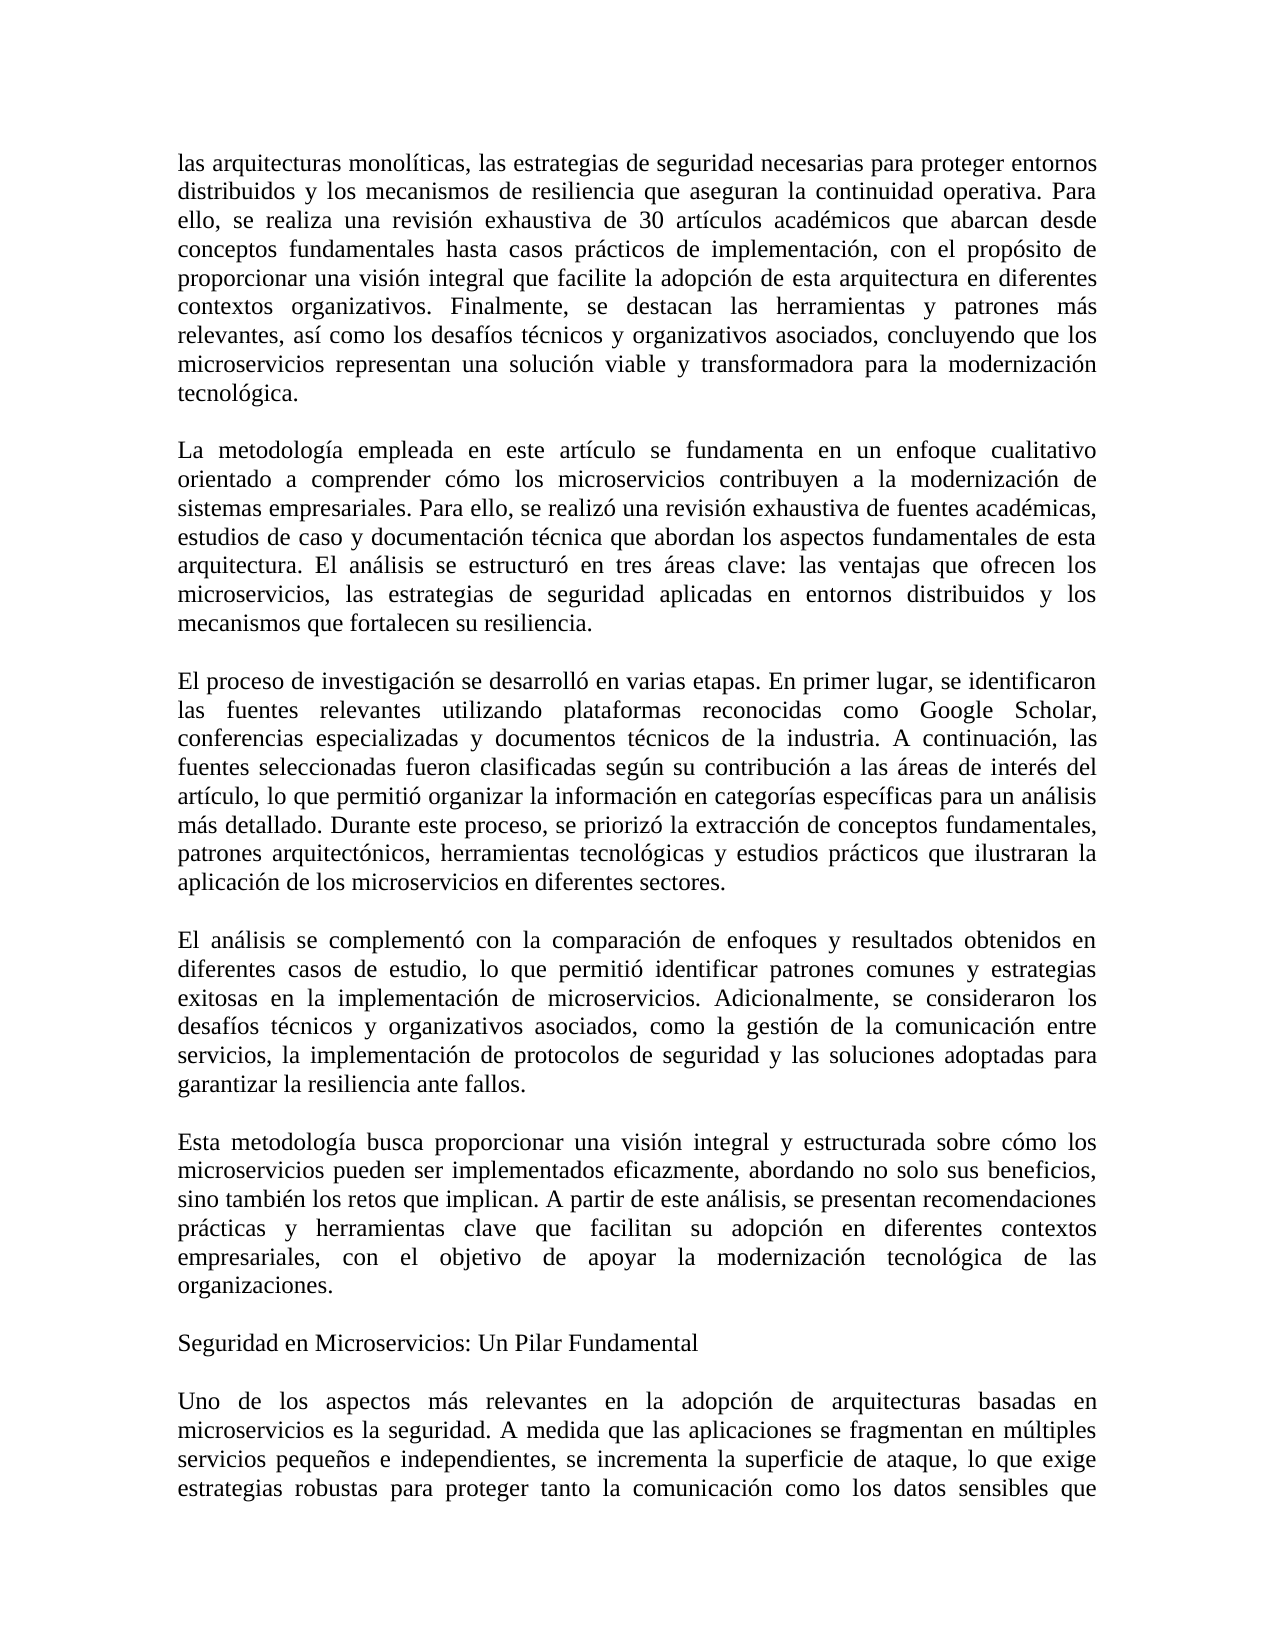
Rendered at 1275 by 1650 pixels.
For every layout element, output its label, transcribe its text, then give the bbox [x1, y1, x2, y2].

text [177, 148, 1098, 406]
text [177, 1386, 1098, 1501]
text El proceso de investigación se desarrolló en varias etapas. En primer lugar, se identificaron las fuentes relevantes utilizando plataformas reconocidas como Google Scholar, conferencias especializadas y documentos técnicos de la industria. A continuación, las fuentes seleccionadas fueron clasificadas según su contribución a las áreas de interés del artículo, lo que permitió organizar la información en categorías específicas para un análisis más detallado. Durante este proceso, se priorizó la extracción de conceptos fundamentales, patrones arquitectónicos, herramientas tecnológicas y estudios prácticos que ilustraran la aplicación de los microservicios en diferentes sectores. [177, 666, 1098, 896]
text Seguridad en Microservicios: Un Pilar Fundamental [177, 1328, 1098, 1357]
text Esta metodología busca proporcionar una visión integral y estructurada sobre cómo los microservicios pueden ser implementados eficazmente, abordando no solo sus beneficios, sino también los retos que implican. A partir de este análisis, se presentan recomendaciones prácticas y herramientas clave que facilitan su adopción en diferentes contextos empresariales, con el objetivo de apoyar la modernización tecnológica de las organizaciones. [177, 1127, 1098, 1299]
text La metodología empleada en este artículo se fundamenta en un enfoque cualitativo orientado a comprender cómo los microservicios contribuyen a la modernización de sistemas empresariales. Para ello, se realizó una revisión exhaustiva de fuentes académicas, estudios de caso y documentación técnica que abordan los aspectos fundamentales de esta arquitectura. El análisis se estructuró en tres áreas clave: las ventajas que ofrecen los microservicios, las estrategias de seguridad aplicadas en entornos distribuidos y los mecanismos que fortalecen su resiliencia. [177, 436, 1098, 637]
text El análisis se complementó con la comparación de enfoques y resultados obtenidos en diferentes casos de estudio, lo que permitió identificar patrones comunes y estrategias exitosas en la implementación de microservicios. Adicionalmente, se consideraron los desafíos técnicos y organizativos asociados, como la gestión de la comunicación entre servicios, la implementación de protocolos de seguridad y las soluciones adoptadas para garantizar la resiliencia ante fallos. [177, 925, 1098, 1098]
